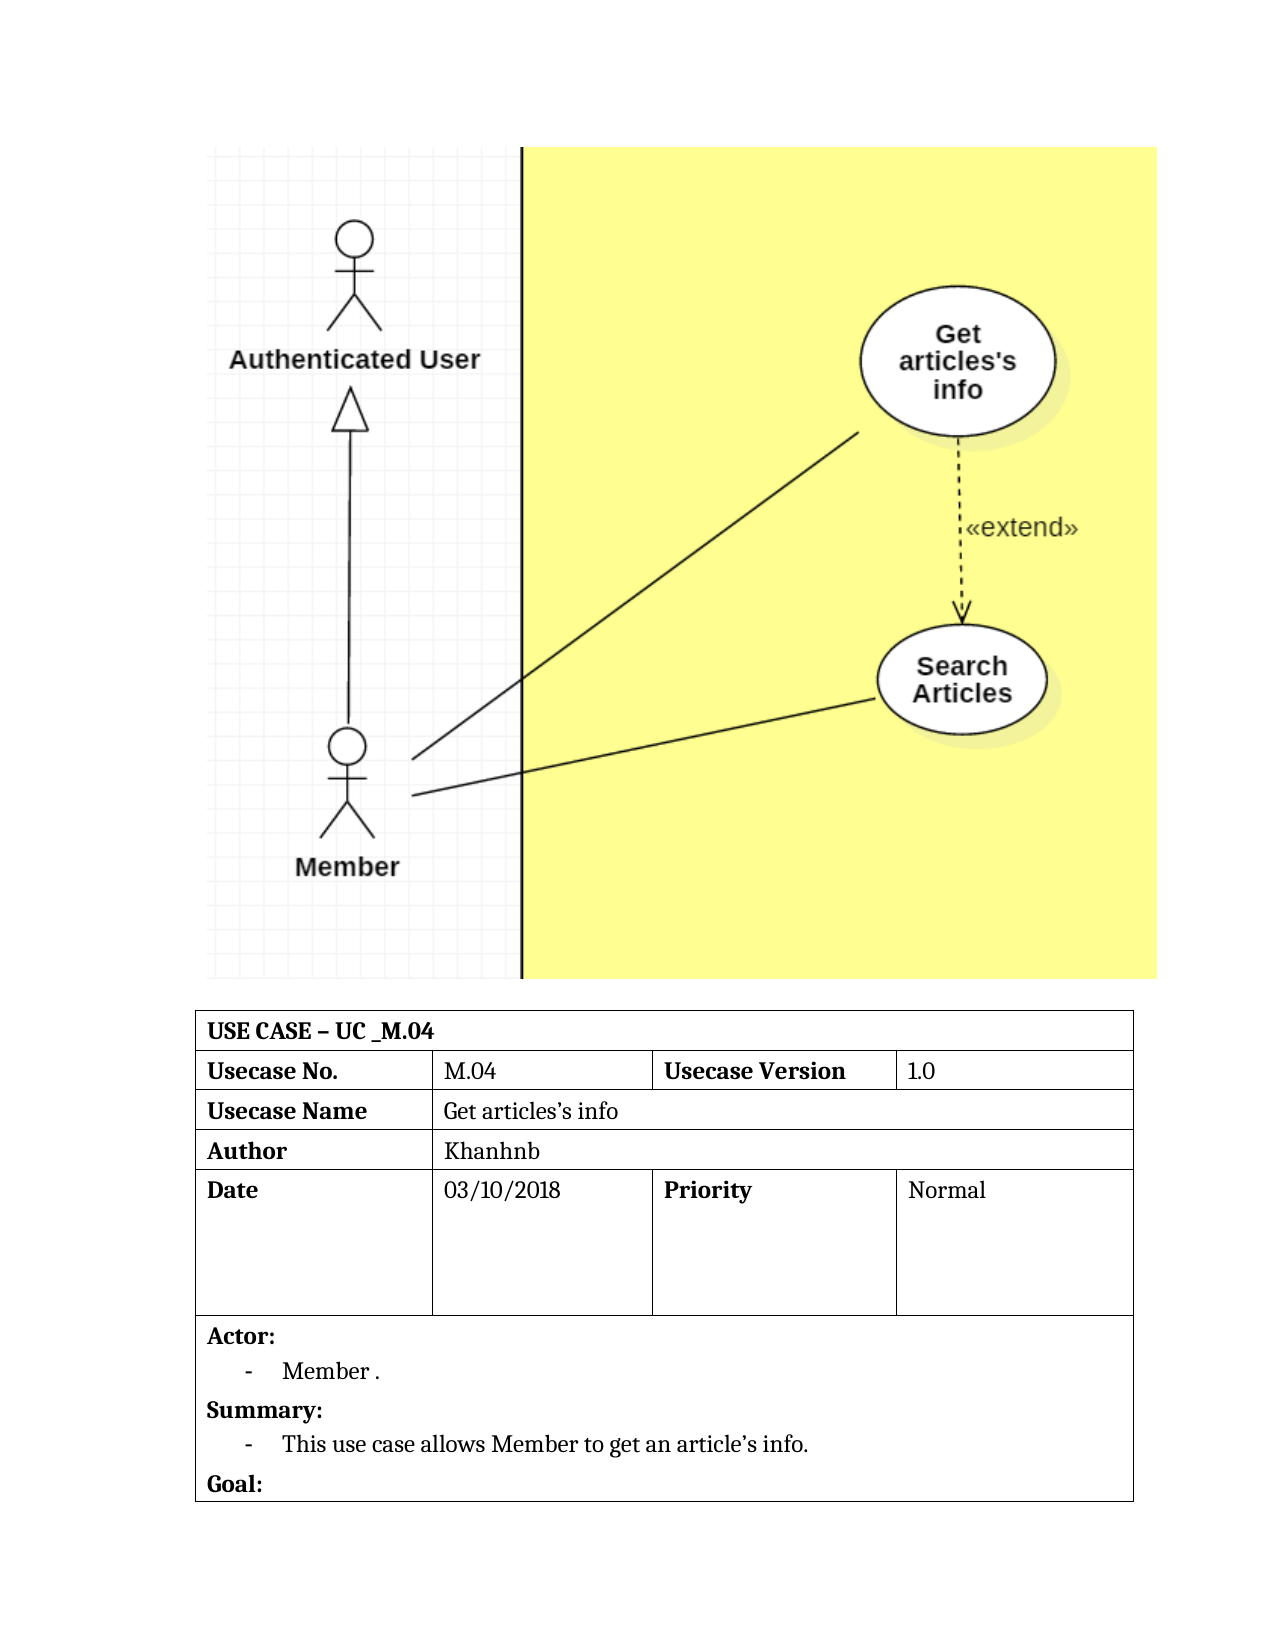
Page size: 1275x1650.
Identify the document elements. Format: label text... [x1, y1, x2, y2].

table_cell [196, 1316, 1133, 1501]
table_cell Priority [653, 1170, 896, 1315]
table_cell Usecase No. [196, 1051, 432, 1089]
table_cell M.04 [433, 1051, 652, 1089]
picture [206, 147, 1157, 979]
table_cell Khanhnb [433, 1130, 1133, 1169]
table_header USE CASE – UC _M.04 [196, 1011, 1133, 1049]
table_cell 1.0 [897, 1051, 1133, 1089]
table_cell Usecase Version [653, 1051, 896, 1089]
table_cell Date [196, 1170, 432, 1315]
table_cell 03/10/2018 [433, 1170, 652, 1315]
table_cell Usecase Name [196, 1090, 432, 1129]
table_cell Normal [897, 1170, 1133, 1315]
table_cell Author [196, 1130, 432, 1169]
table_cell Get articles’s info [433, 1090, 1133, 1129]
